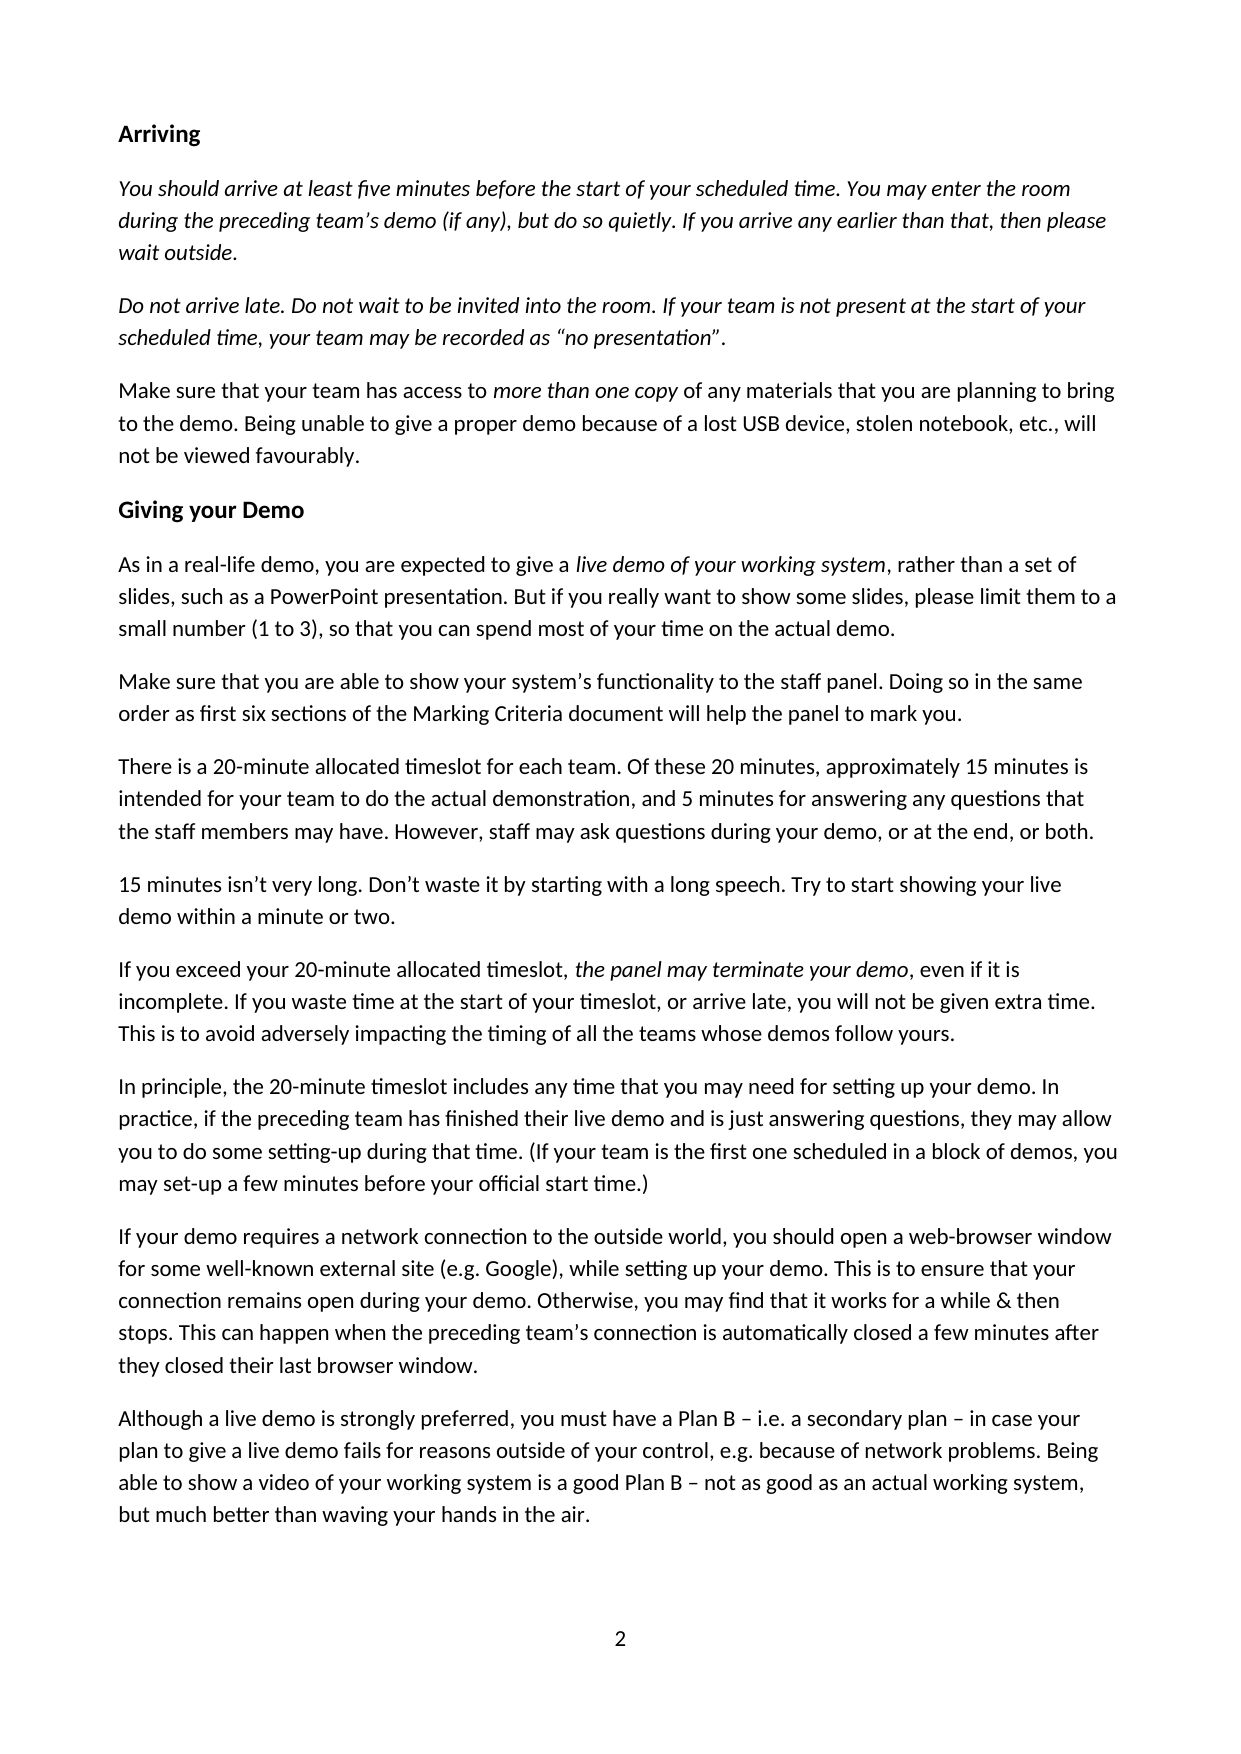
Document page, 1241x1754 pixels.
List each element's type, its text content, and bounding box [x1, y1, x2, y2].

text If you exceed your 20-minute allocated timeslot, the panel may terminate your demo, even if it is incomplete. If you waste time at the start of your timeslot, or arrive late, you will not be given extra time. This is to avoid adversely impacting the timing of all the teams whose demos follow yours. [118, 955, 1122, 1047]
text 15 minutes isn’t very long. Don’t waste it by starting with a long speech. Try to start showing your live demo within a minute or two. [118, 870, 1122, 930]
text If your demo requires a network connection to the outside world, you should open a web-browser window for some well-known external site (e.g. Google), while setting up your demo. This is to ensure that your connection remains open during your demo. Otherwise, you may find that it works for a while & then stops. This can happen when the preceding team’s connection is automatically closed a few minutes after they closed their last browser window. [118, 1222, 1122, 1379]
text There is a 20-minute allocated timeslot for each team. Of these 20 minutes, approximately 15 minutes is intended for your team to do the actual demonstration, and 5 minutes for answering any questions that the staff members may have. However, staff may ask questions during your demo, or at the end, or both. [118, 752, 1122, 845]
text Arriving [118, 118, 1122, 149]
text Do not arrive late. Do not wait to be invited into the room. If your team is not present at the start of your scheduled time, your team may be recorded as “no presentation”. [118, 291, 1122, 352]
text Make sure that your team has access to more than one copy of any materials that you are planning to bring to the demo. Being unable to give a proper demo because of a lost USB device, stolen notebook, etc., will not be viewed favourably. [118, 377, 1122, 469]
text Although a live demo is strongly preferred, you must have a Plan B – i.e. a secondary plan – in case your plan to give a live demo fails for reasons outside of your control, e.g. because of network problems. Being able to show a video of your working system is a good Plan B – not as good as an actual working system, but much better than waving your hands in the air. [118, 1404, 1122, 1528]
text As in a real-life demo, you are expected to give a live demo of your working system, rather than a set of slides, such as a PowerPoint presentation. But if you really want to show some slides, please limit them to a small number (1 to 3), so that you can spend most of your time on the actual demo. [118, 550, 1122, 642]
text Giving your Demo [118, 494, 1122, 524]
text In principle, the 20-minute timeslot includes any time that you may need for setting up your demo. In practice, if the preceding team has finished their live demo and is just answering questions, they may allow you to do some setting-up during that time. (If your team is the first one scheduled in a block of demos, you may set-up a few minutes before your official start time.) [118, 1072, 1122, 1197]
text Make sure that you are able to show your system’s functionality to the staff panel. Doing so in the same order as first six sections of the Marking Criteria document will help the panel to mark you. [118, 667, 1122, 727]
text You should arrive at least five minutes before the start of your scheduled time. You may enter the room during the preceding team’s demo (if any), but do so quietly. If you arrive any earlier than that, then please wait outside. [118, 174, 1122, 266]
